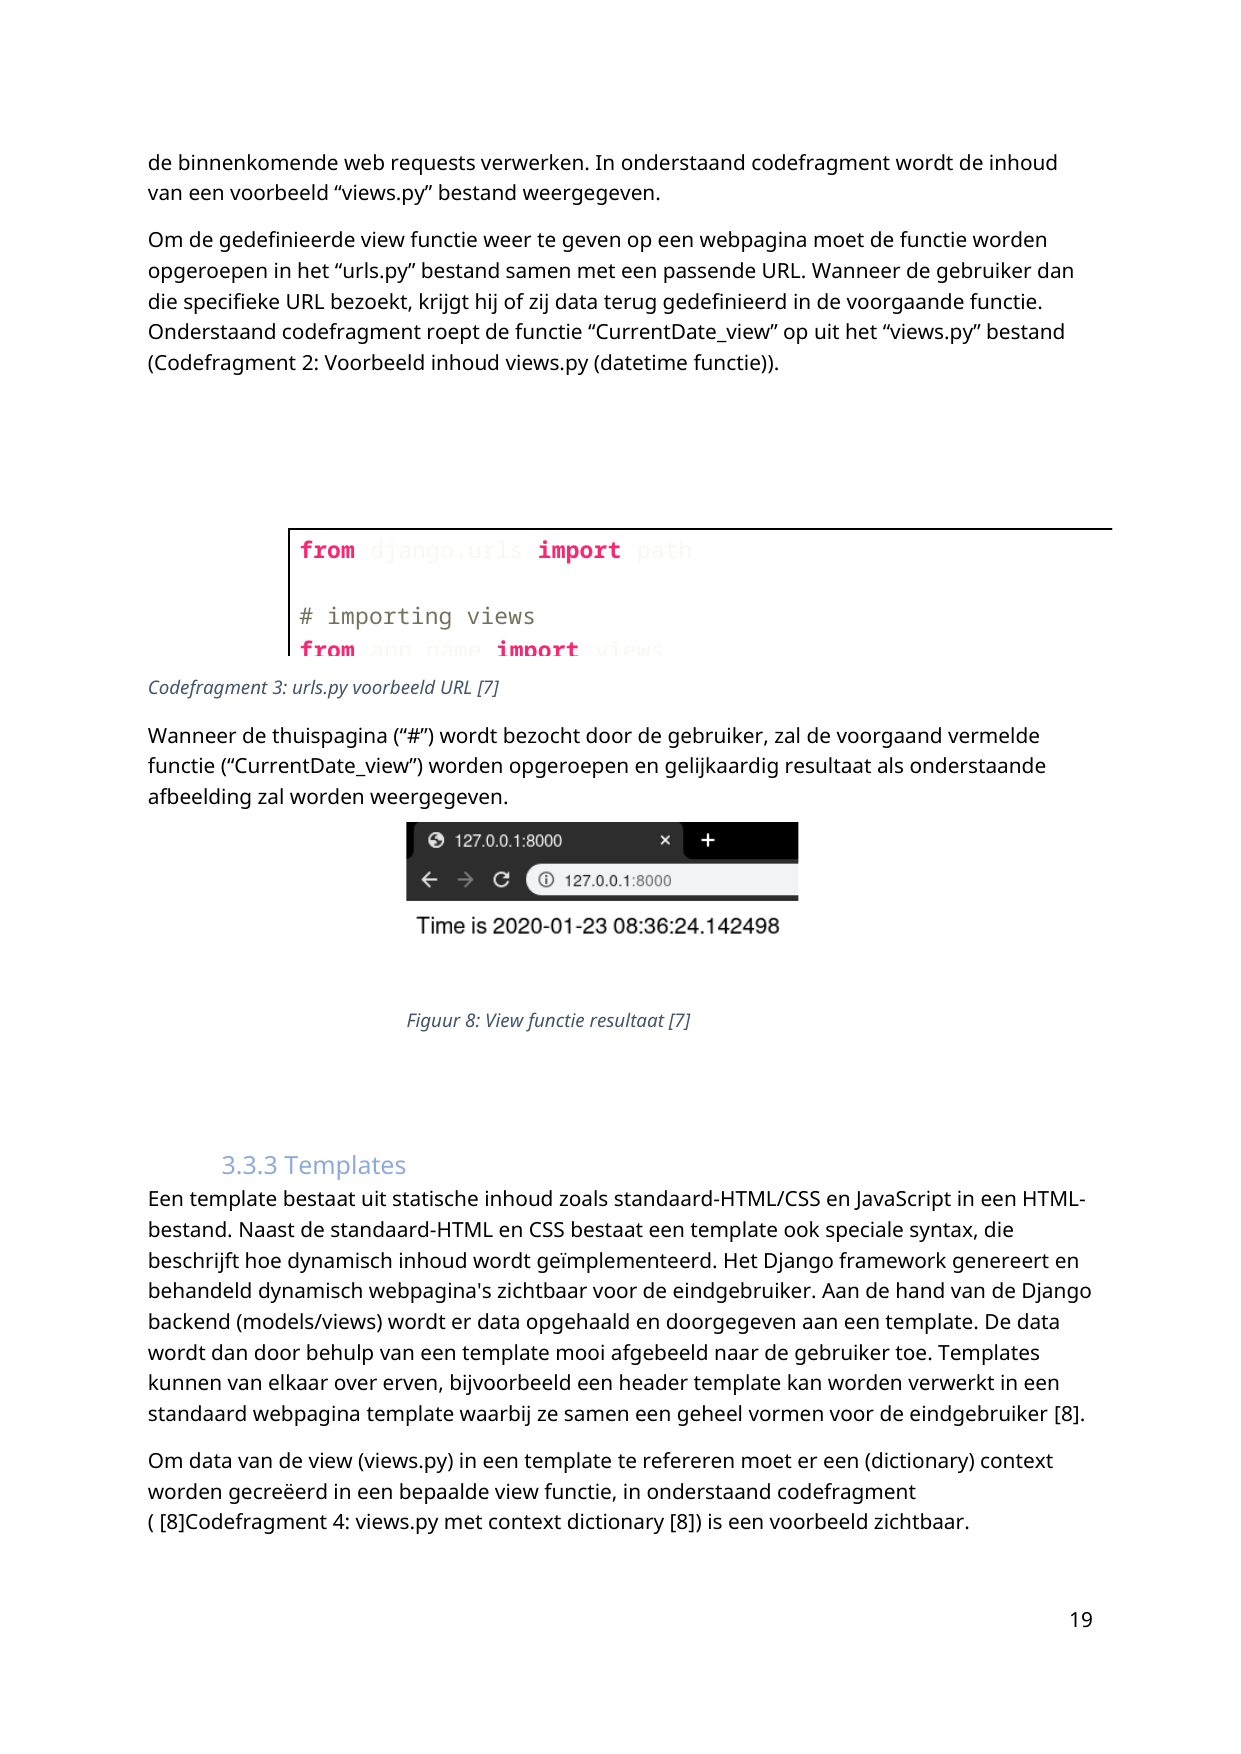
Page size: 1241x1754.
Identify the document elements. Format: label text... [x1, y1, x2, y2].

text Om de gedefinieerde view functie weer te geven op een webpagina moet de functie worden opgeroepen in het “urls.py” bestand samen met een passende URL. Wanneer de gebruiker dan die specifieke URL bezoekt, krijgt hij of zij data terug gedefinieerd in de voorgaande functie. Onderstaand codefragment roept de functie “CurrentDate_view” op uit het “views.py” bestand (Codefragment 2: Voorbeeld inhoud views.py (datetime functie)). [148, 226, 1093, 656]
picture [406, 822, 799, 998]
text Wanneer de thuispagina (“#”) wordt bezocht door de gebruiker, zal de voorgaand vermelde functie (“CurrentDate_view”) worden opgeroepen en gelijkaardig resultaat als onderstaande afbeelding zal worden weergegeven. [148, 721, 1093, 811]
text Codefragment : urls.py voorbeeld URL [148, 674, 1093, 700]
text Een template bestaat uit statische inhoud zoals standaard-HTML/CSS en JavaScript in een HTML-bestand. Naast de standaard-HTML en CSS bestaat een template ook speciale syntax, die beschrijft hoe dynamisch inhoud wordt geïmplementeerd. Het Django framework genereert en behandeld dynamisch webpagina's zichtbaar voor de eindgebruiker. Aan de hand van de Django backend (models/views) wordt er data opgehaald en doorgegeven aan een template. De data wordt dan door behulp van een template mooi afgebeeld naar de gebruiker toe. Templates kunnen van elkaar over erven, bijvoorbeeld een header template kan worden verwerkt in een standaard webpagina template waarbij ze samen een geheel vormen voor de eindgebruiker. [148, 1184, 1093, 1427]
text Om data van de view (views.py) in een template te refereren moet er een (dictionary) context worden gecreëerd in een bepaalde view functie, in onderstaand codefragment (Codefragment 4: views.py met context dictionary) is een voorbeeld zichtbaar. [148, 1446, 1093, 1536]
subtitle 3.3.3 Templates [148, 1148, 1093, 1182]
